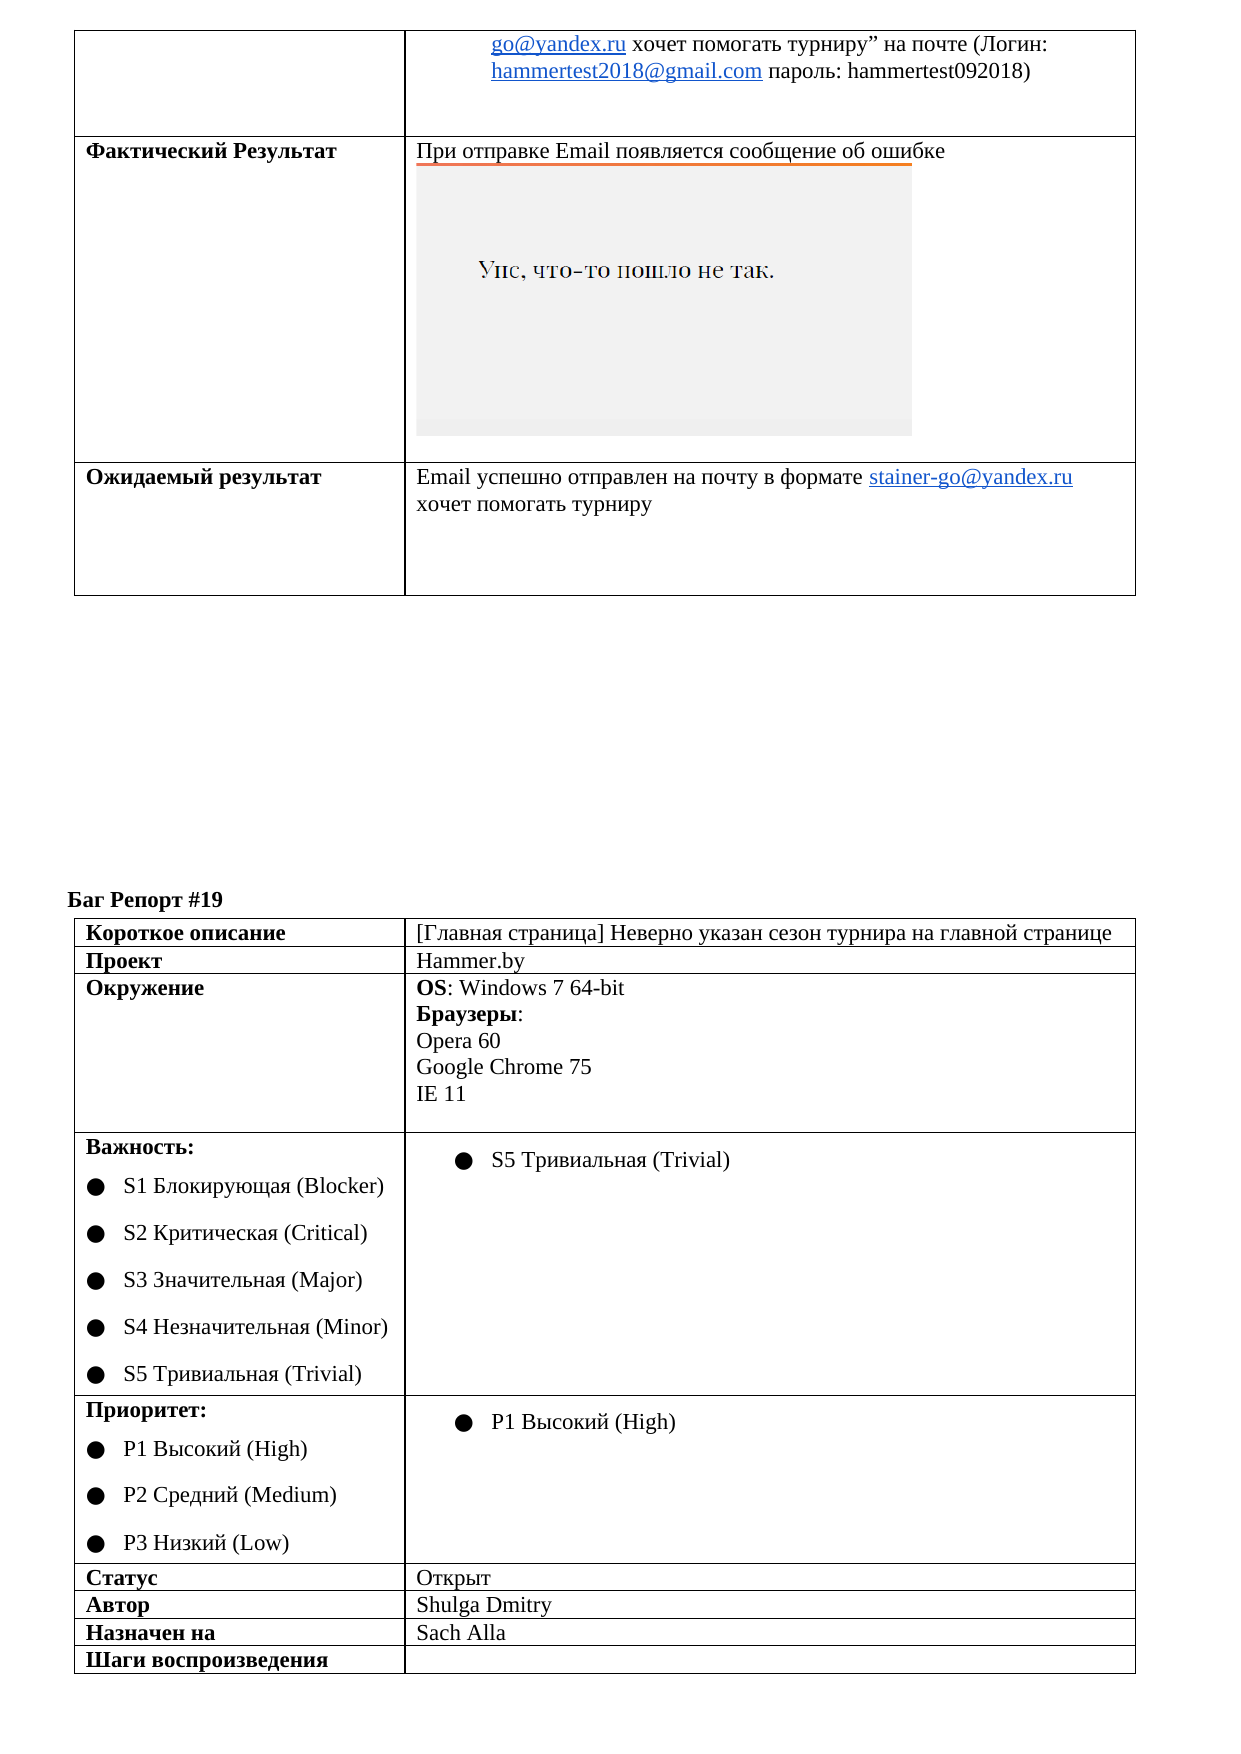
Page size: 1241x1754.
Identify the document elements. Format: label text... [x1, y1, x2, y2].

table_cell Приоритет: P1 Высокий (High) P2 Средний (Medium) P3 Низкий (Low) [75, 1396, 404, 1563]
subtitle Баг Репорт #19 [44, 886, 1195, 912]
table_header Короткое описание [75, 919, 404, 946]
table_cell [406, 31, 1135, 136]
table_header [Главная страница] Неверно указан сезон турнира на главной странице [406, 919, 1135, 946]
table_cell Фактический Результат [75, 137, 404, 462]
table_cell Автор [75, 1591, 404, 1618]
table_cell Открыт [406, 1564, 1135, 1590]
table_cell Hammer.by [406, 947, 1135, 973]
table_cell При отправке Email появляется сообщение об ошибке [406, 137, 1135, 462]
table_cell Shulga Dmitry [406, 1591, 1135, 1618]
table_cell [406, 1646, 1135, 1672]
table_cell Email успешно отправлен на почту в формате stainer-go@yandex.ru хочет помогать турниру [406, 463, 1135, 595]
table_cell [75, 1646, 404, 1672]
table_cell Ожидаемый результат [75, 463, 404, 595]
table_cell Статус [75, 1564, 404, 1590]
table_cell OS: Windows 7 64-bit Браузеры: Opera 60 Google Chrome 75 IE 11 [406, 974, 1135, 1132]
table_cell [75, 31, 404, 136]
table_cell Назначен на [75, 1619, 404, 1645]
table_cell P1 Высокий (High) [406, 1396, 1135, 1563]
table_cell S5 Тривиальная (Trivial) [406, 1133, 1135, 1394]
table_cell Окружение [75, 974, 404, 1132]
table_cell Важность: S1 Блокирующая (Blocker) S2 Критическая (Critical) S3 Значительная (Major) S4 Незначительная (Minor) S5 Тривиальная (Trivial) [75, 1133, 404, 1394]
picture [416, 163, 912, 436]
table_cell Sach Alla [406, 1619, 1135, 1645]
table_cell Проект [75, 947, 404, 973]
